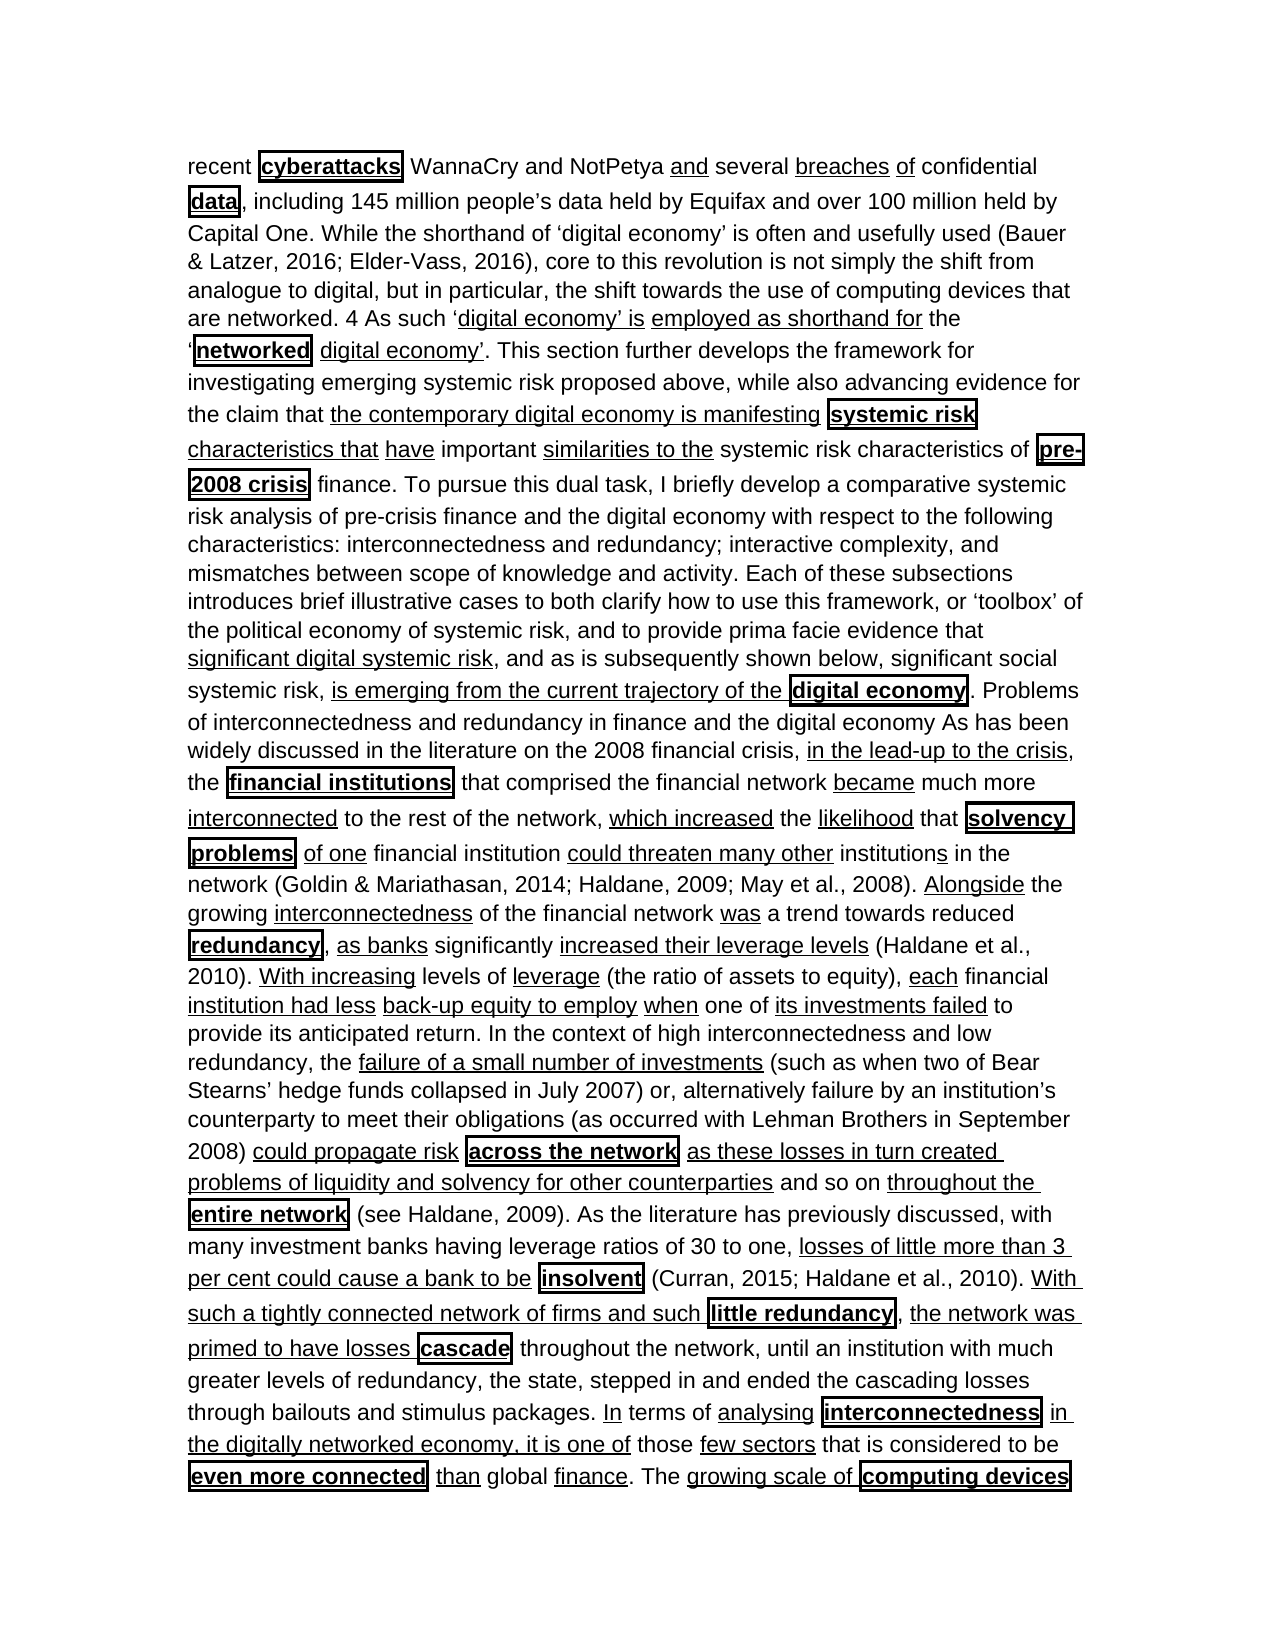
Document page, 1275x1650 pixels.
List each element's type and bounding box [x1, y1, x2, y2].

text [187, 150, 1087, 1492]
